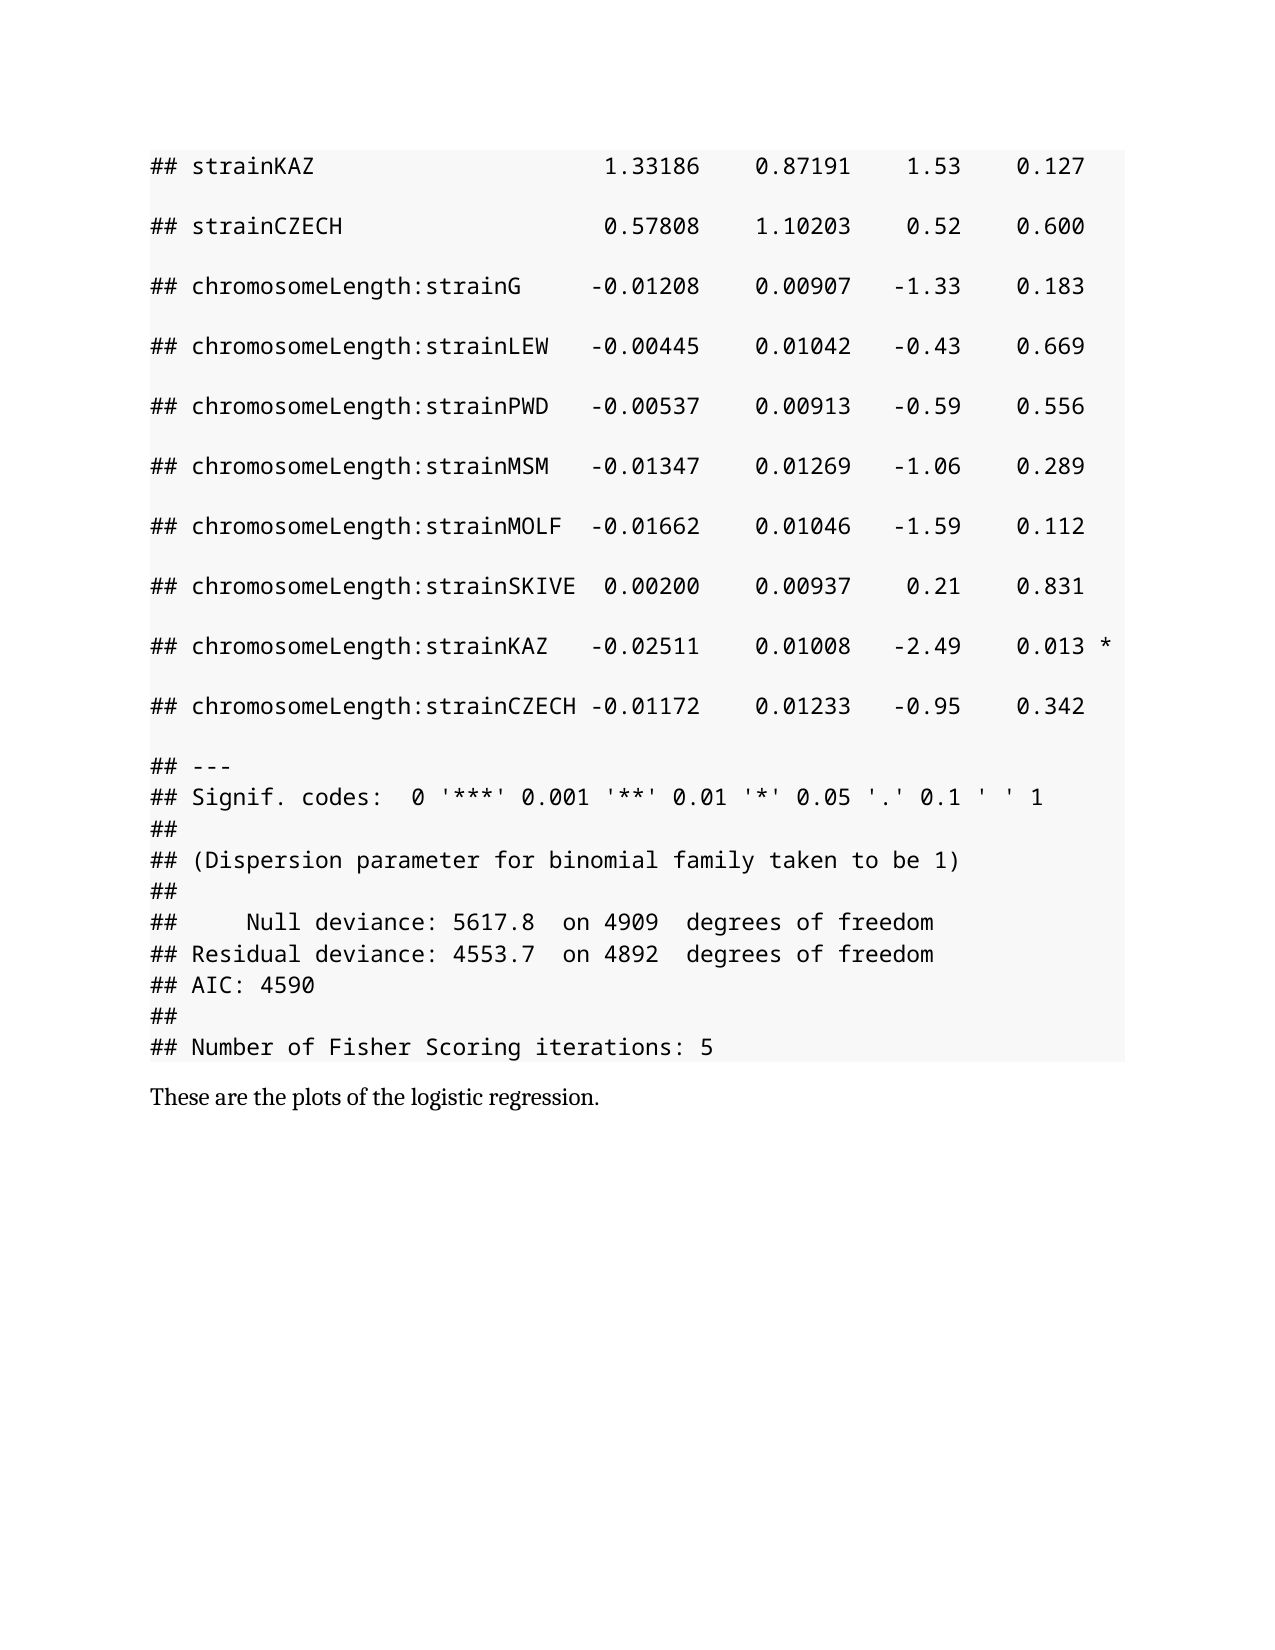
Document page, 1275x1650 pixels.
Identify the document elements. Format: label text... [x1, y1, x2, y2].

text These are the plots of the logistic regression. [150, 1083, 1125, 1112]
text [150, 150, 1125, 1062]
